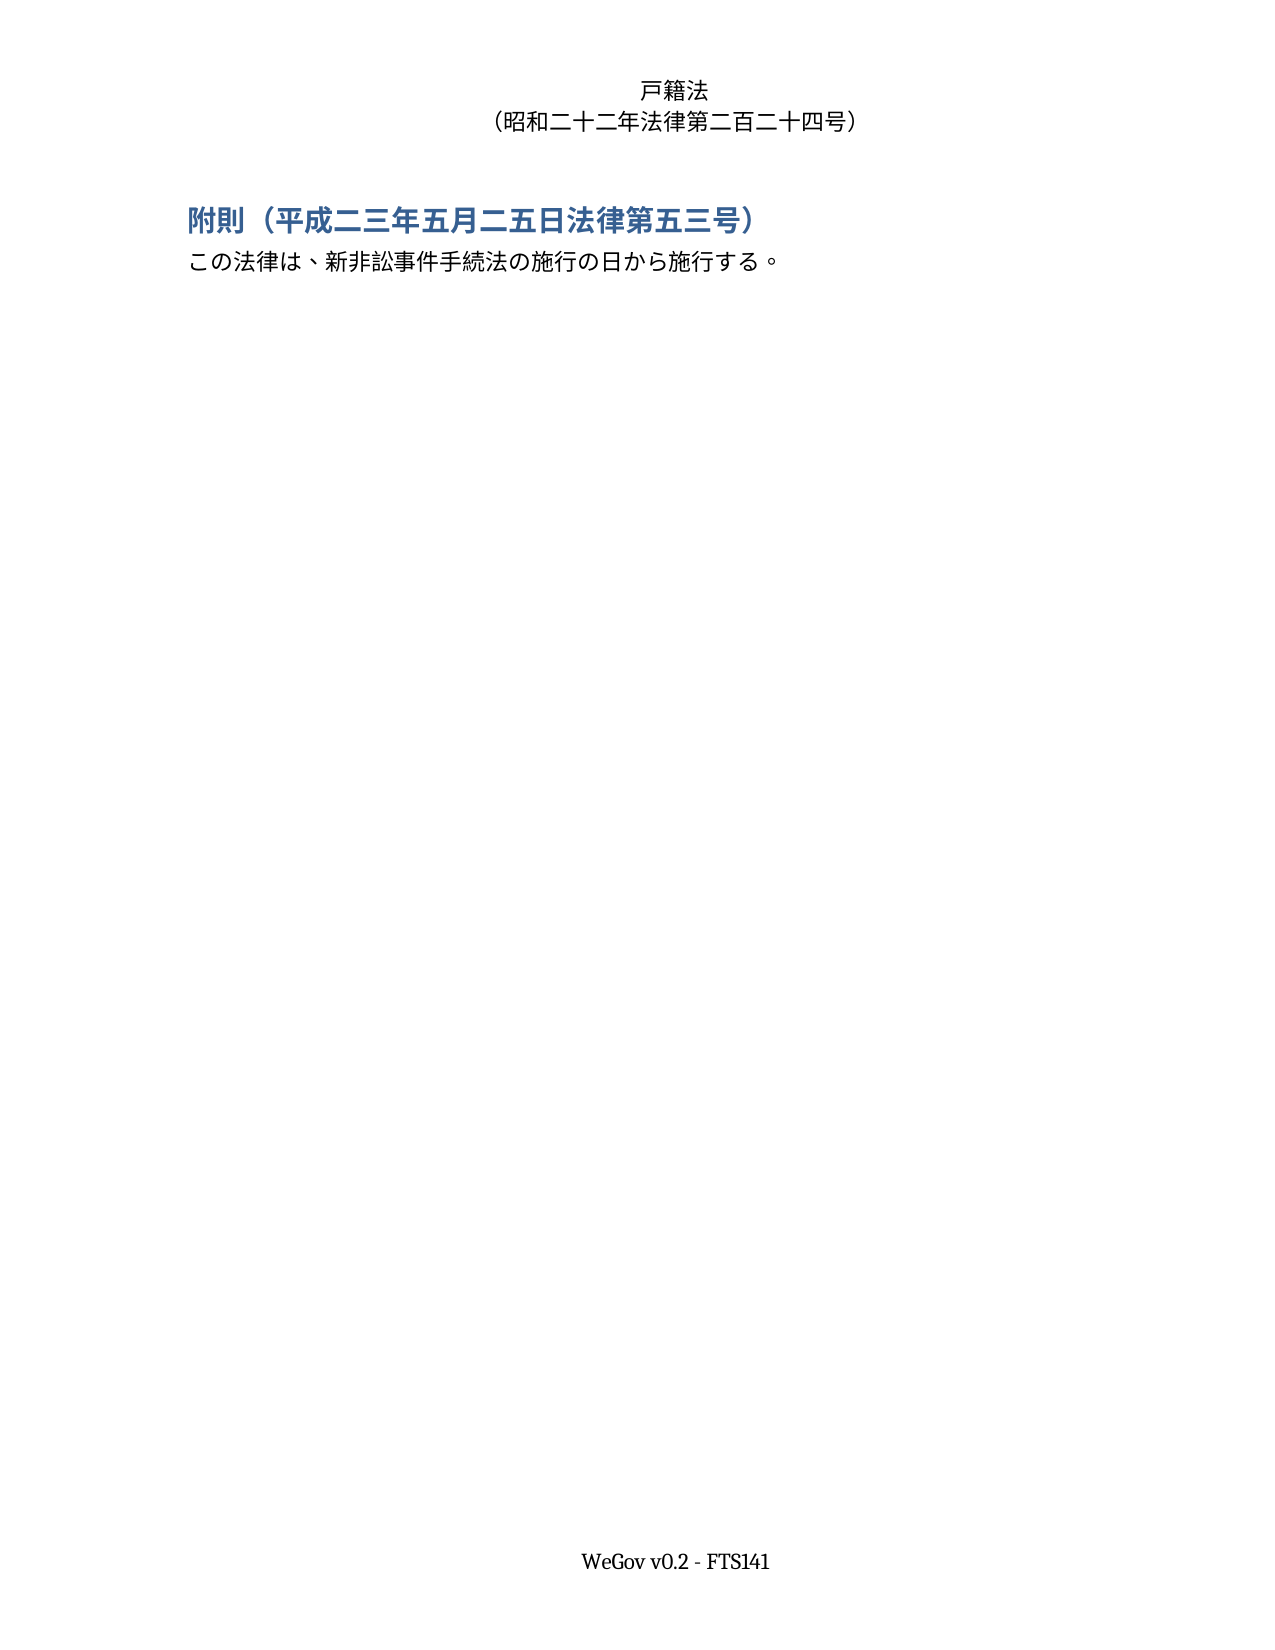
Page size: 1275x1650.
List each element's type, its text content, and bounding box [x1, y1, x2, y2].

text この法律は、新非訟事件手続法の施行の日から施行する。 [187, 246, 1087, 277]
subtitle 附則（平成二三年五月二五日法律第五三号） [187, 200, 1087, 240]
